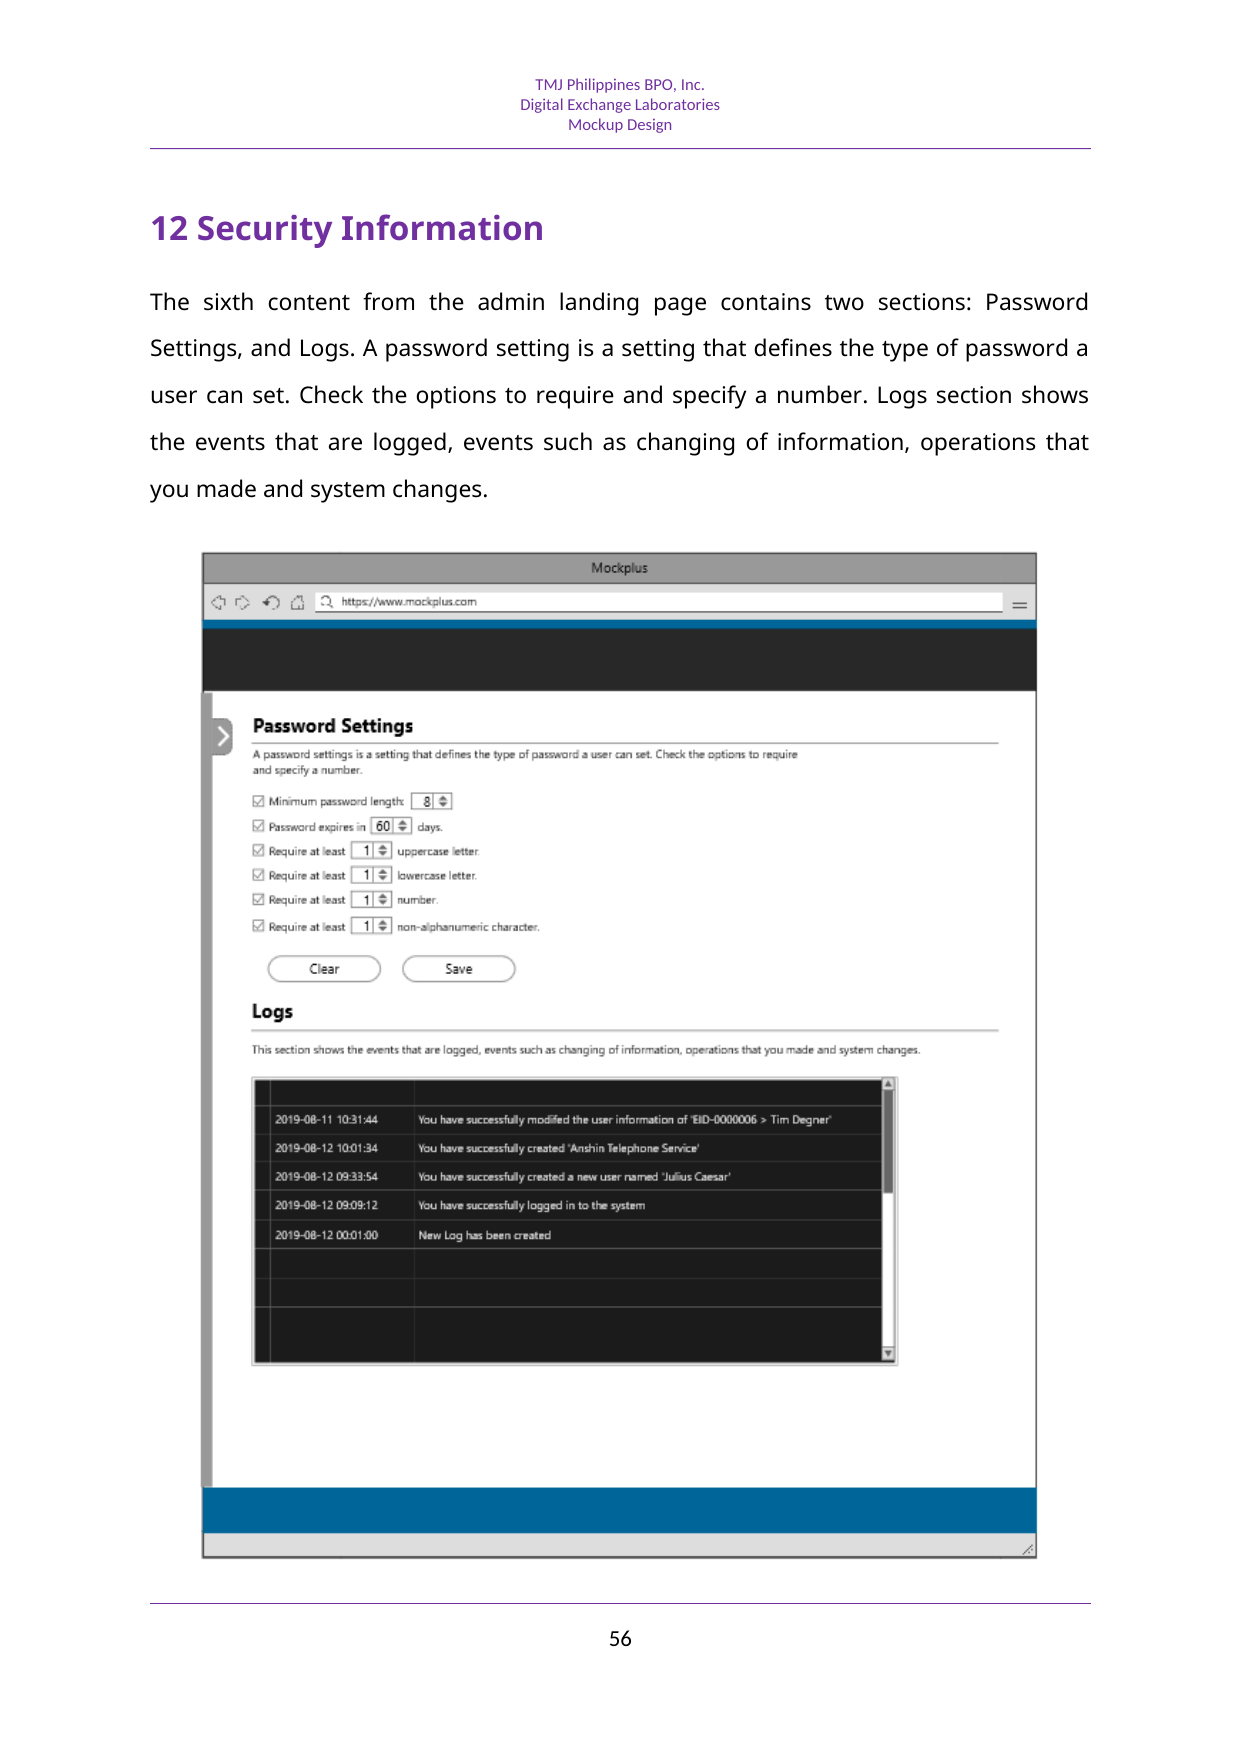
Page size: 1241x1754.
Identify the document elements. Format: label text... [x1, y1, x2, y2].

list The sixth content from the admin landing page contains two sections: Password Settings, and Logs. A password setting is a setting that defines the type of password a user can set. Check the options to require and specify a number. Logs section shows the events that are logged, events such as changing of information, operations that you made and system changes. [150, 285, 1090, 504]
picture [200, 551, 1040, 1562]
subtitle 12 Security Information [150, 205, 1090, 251]
